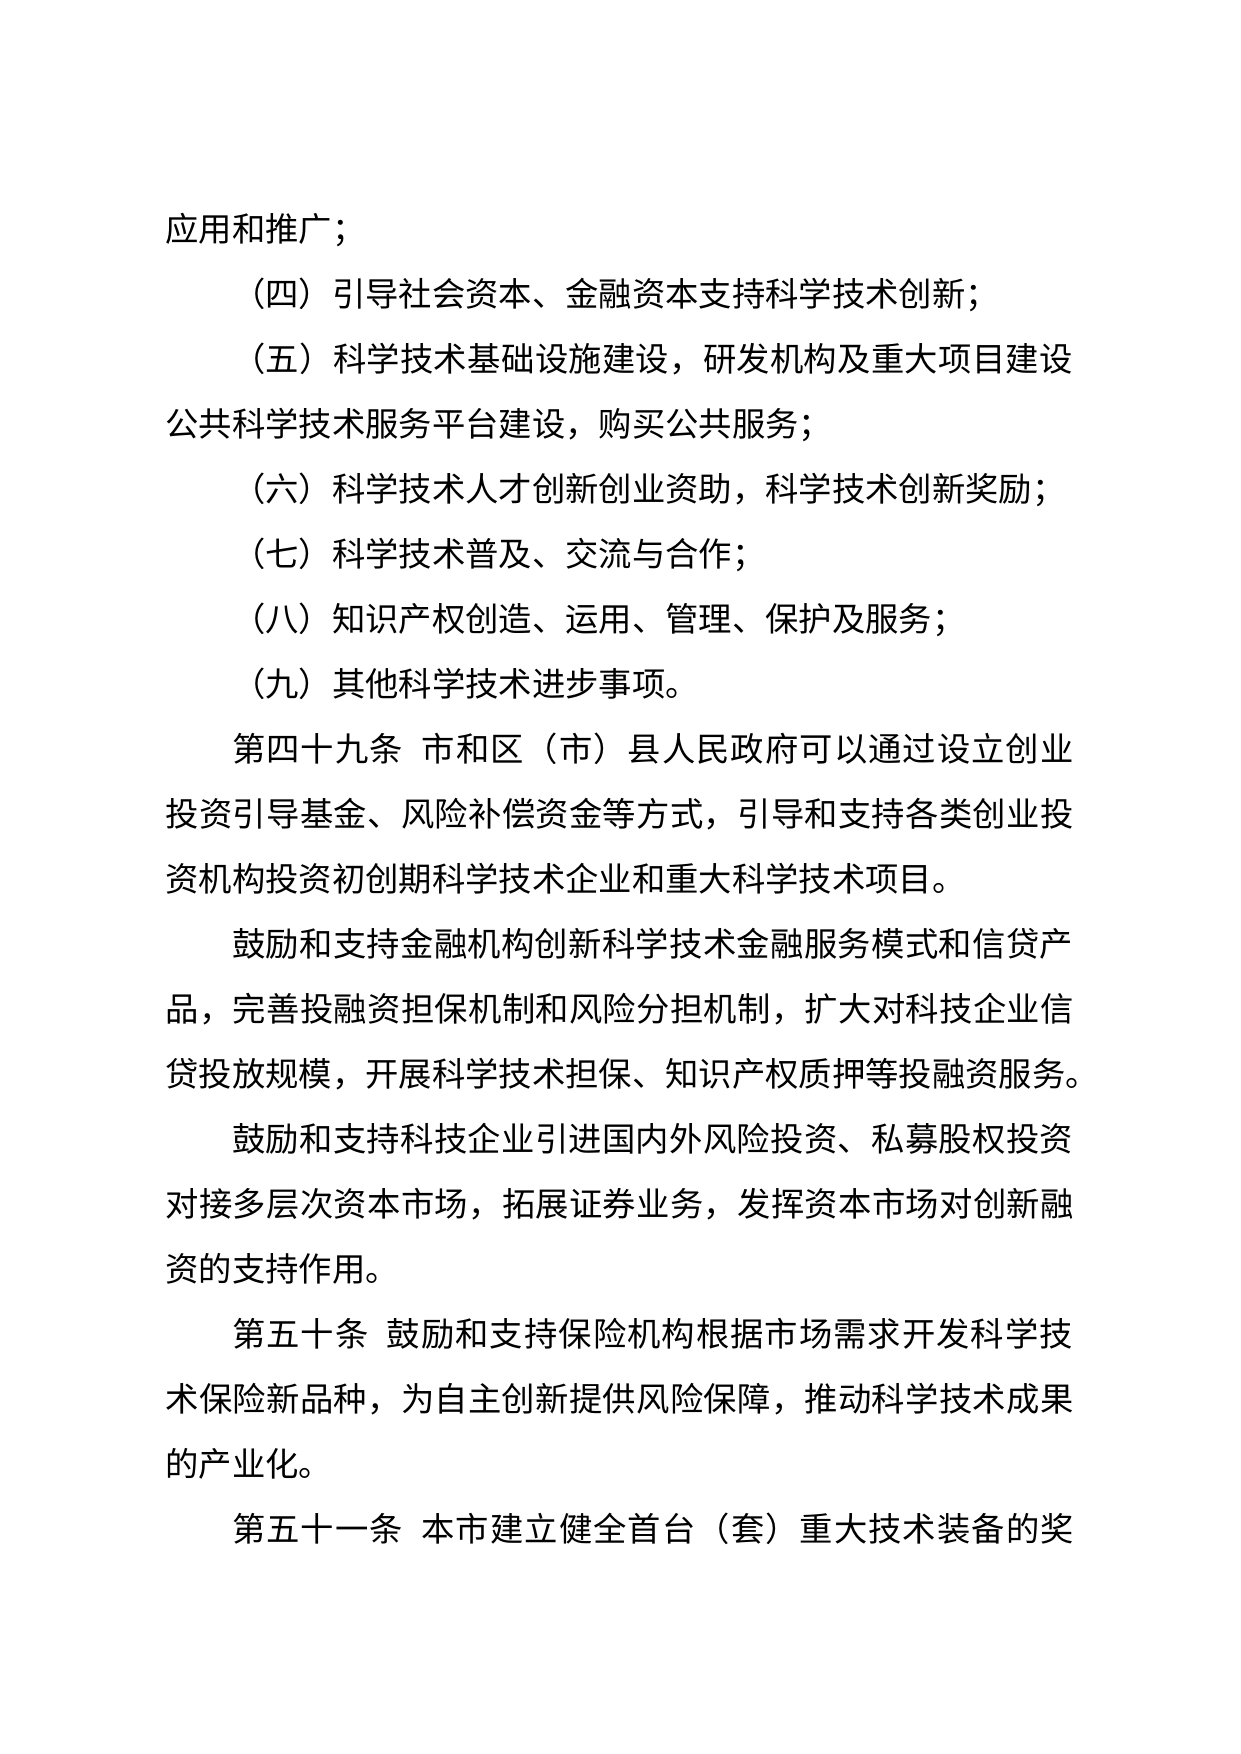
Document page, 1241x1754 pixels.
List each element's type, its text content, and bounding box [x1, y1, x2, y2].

text （七）科学技术普及、交流与合作； [165, 519, 1075, 584]
text 鼓励和支持金融机构创新科学技术金融服务模式和信贷产品，完善投融资担保机制和风险分担机制，扩大对科技企业信贷投放规模，开展科学技术担保、知识产权质押等投融资服务。 [165, 909, 1075, 1104]
text 鼓励和支持科技企业引进国内外风险投资、私募股权投资，对接多层次资本市场，拓展证券业务，发挥资本市场对创新融资的支持作用。 [165, 1104, 1075, 1299]
text （五）科学技术基础设施建设，研发机构及重大项目建设，公共科学技术服务平台建设，购买公共服务； [165, 324, 1075, 454]
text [165, 194, 1075, 259]
text （四）引导社会资本、金融资本支持科学技术创新； [165, 259, 1075, 324]
text （九）其他科学技术进步事项。 [165, 649, 1075, 714]
text （六）科学技术人才创新创业资助，科学技术创新奖励； [165, 454, 1075, 519]
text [165, 1494, 1075, 1559]
text 第五十条 鼓励和支持保险机构根据市场需求开发科学技术保险新品种，为自主创新提供风险保障，推动科学技术成果的产业化。 [165, 1299, 1075, 1494]
text 第四十九条 市和区（市）县人民政府可以通过设立创业投资引导基金、风险补偿资金等方式，引导和支持各类创业投资机构投资初创期科学技术企业和重大科学技术项目。 [165, 714, 1075, 909]
text （八）知识产权创造、运用、管理、保护及服务； [165, 584, 1075, 649]
